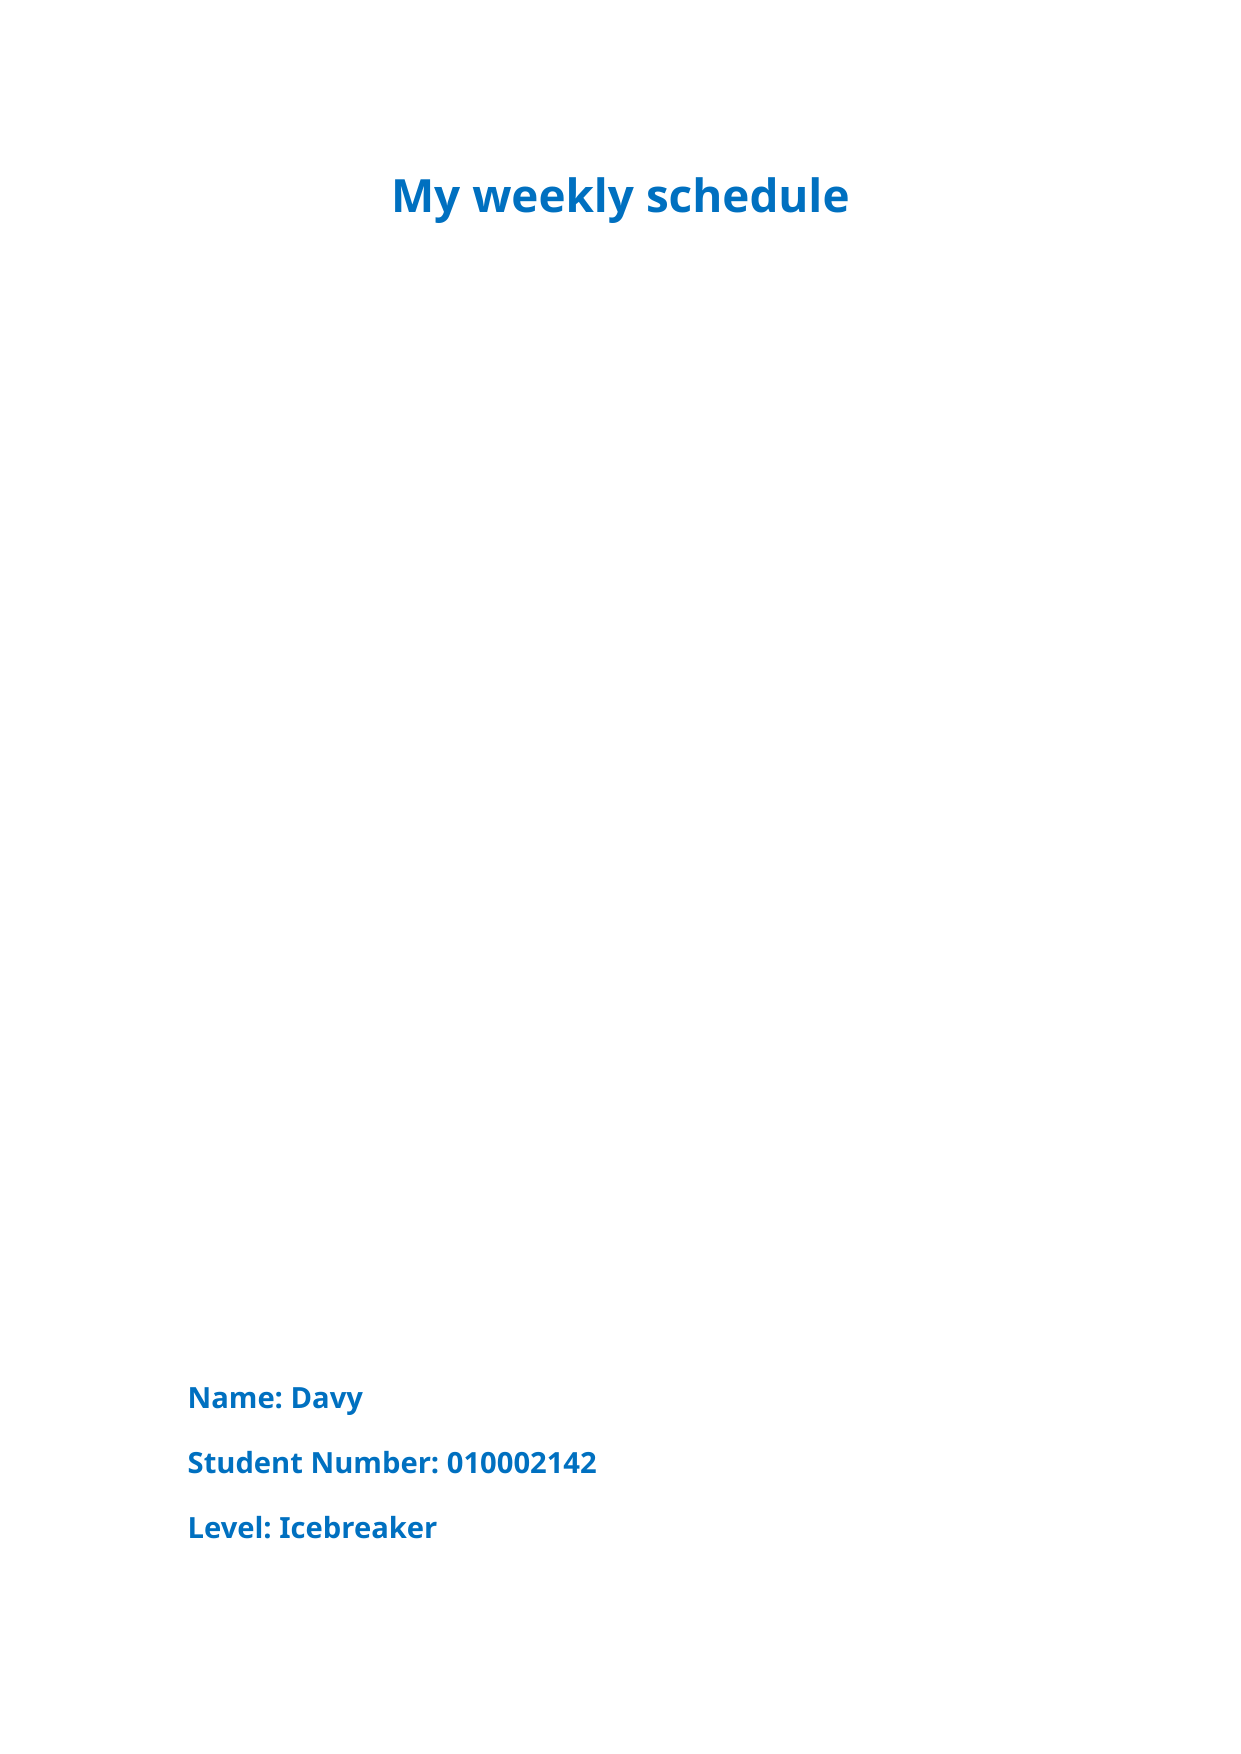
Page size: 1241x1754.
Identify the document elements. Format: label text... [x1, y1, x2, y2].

text Student Number: 010002142 [187, 1429, 1053, 1494]
text Name: Davy [187, 1364, 1053, 1429]
text Level: Icebreaker [187, 1494, 1053, 1559]
text My weekly schedule [187, 162, 1053, 227]
